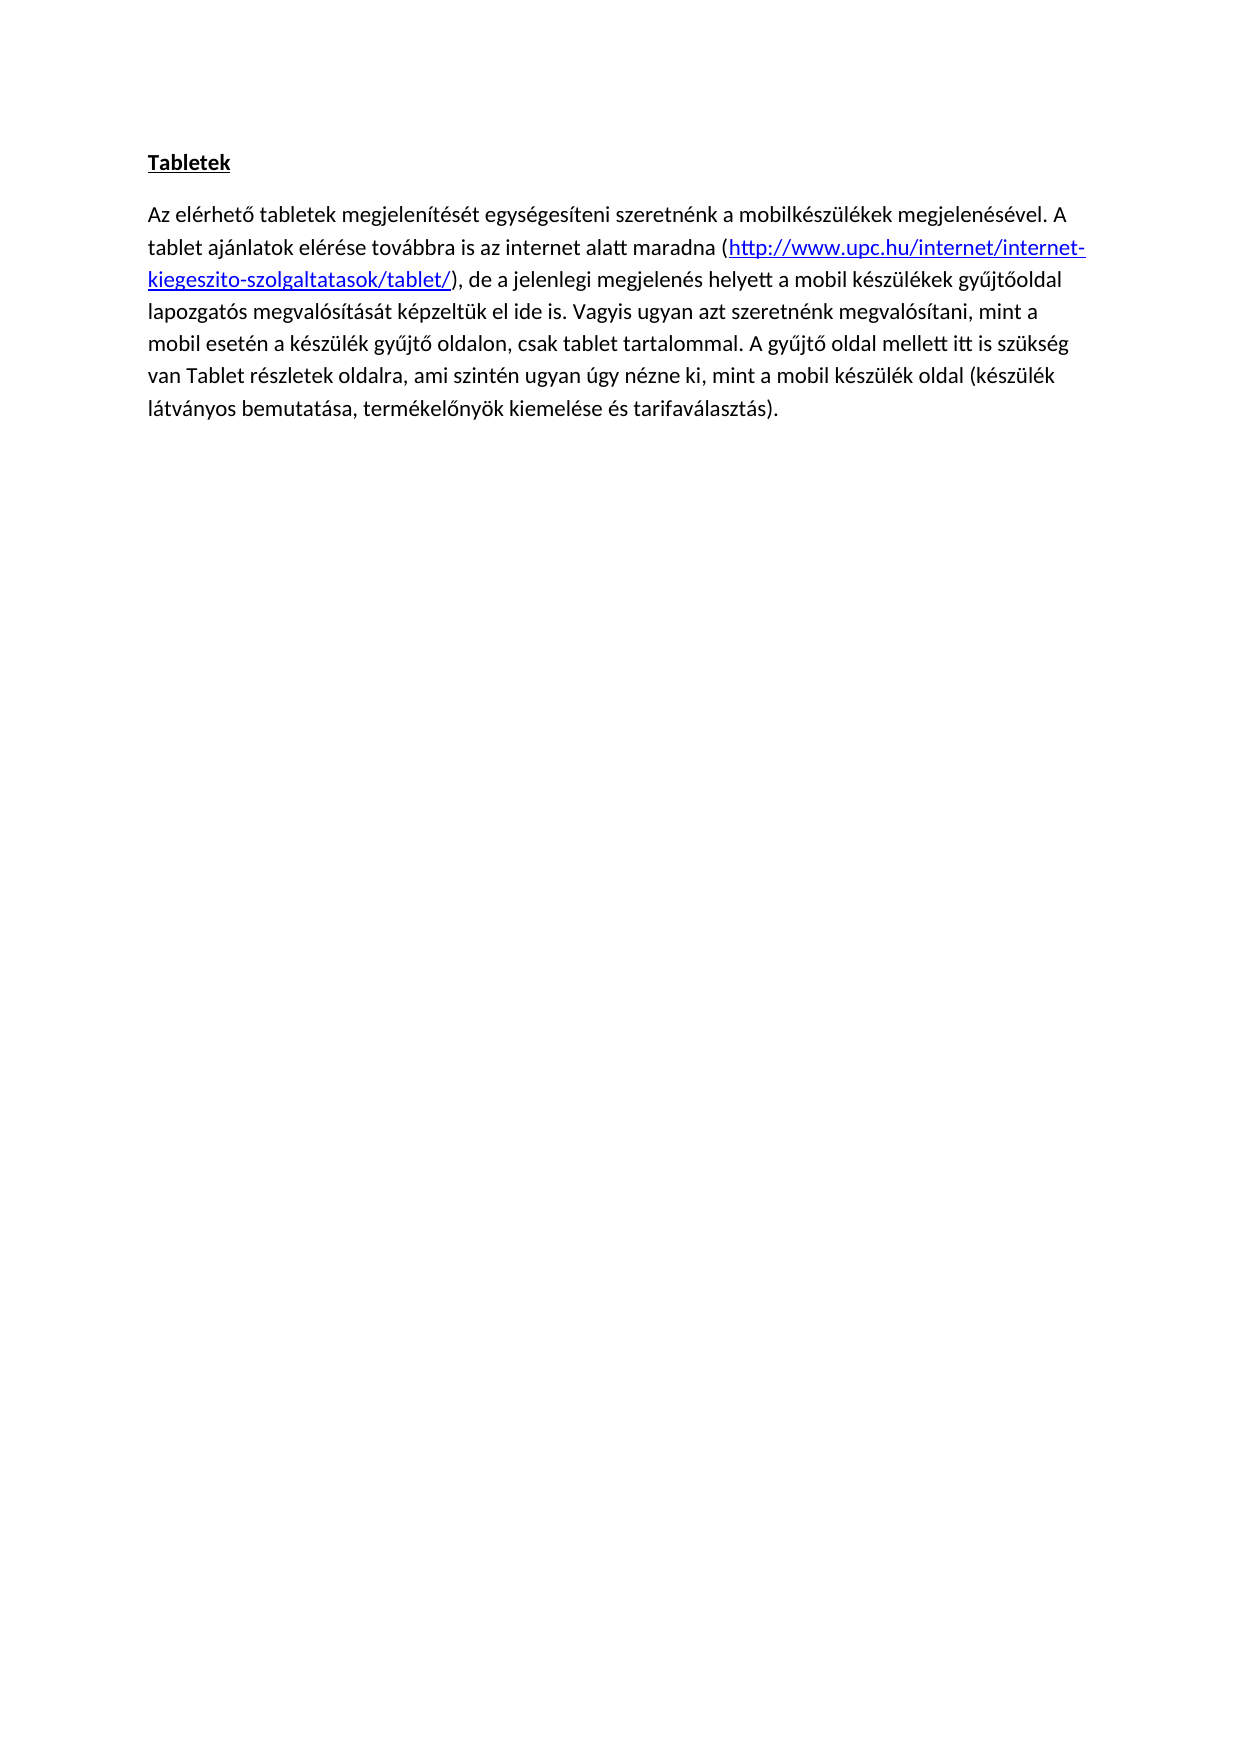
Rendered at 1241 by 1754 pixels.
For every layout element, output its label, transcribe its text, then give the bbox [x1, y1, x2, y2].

text Tabletek [148, 148, 1093, 176]
text Az elérhető tabletek megjelenítését egységesíteni szeretnénk a mobilkészülékek megjelenésével. A tablet ajánlatok elérése továbbra is az internet alatt maradna (http://www.upc.hu/internet/internet-kiegeszito-szolgaltatasok/tablet/), de a jelenlegi megjelenés helyett a mobil készülékek gyűjtőoldal lapozgatós megvalósítását képzeltük el ide is. Vagyis ugyan azt szeretnénk megvalósítani, mint a mobil esetén a készülék gyűjtő oldalon, csak tablet tartalommal. A gyűjtő oldal mellett itt is szükség van Tablet részletek oldalra, ami szintén ugyan úgy nézne ki, mint a mobil készülék oldal (készülék látványos bemutatása, termékelőnyök kiemelése és tarifaválasztás). [148, 201, 1093, 422]
